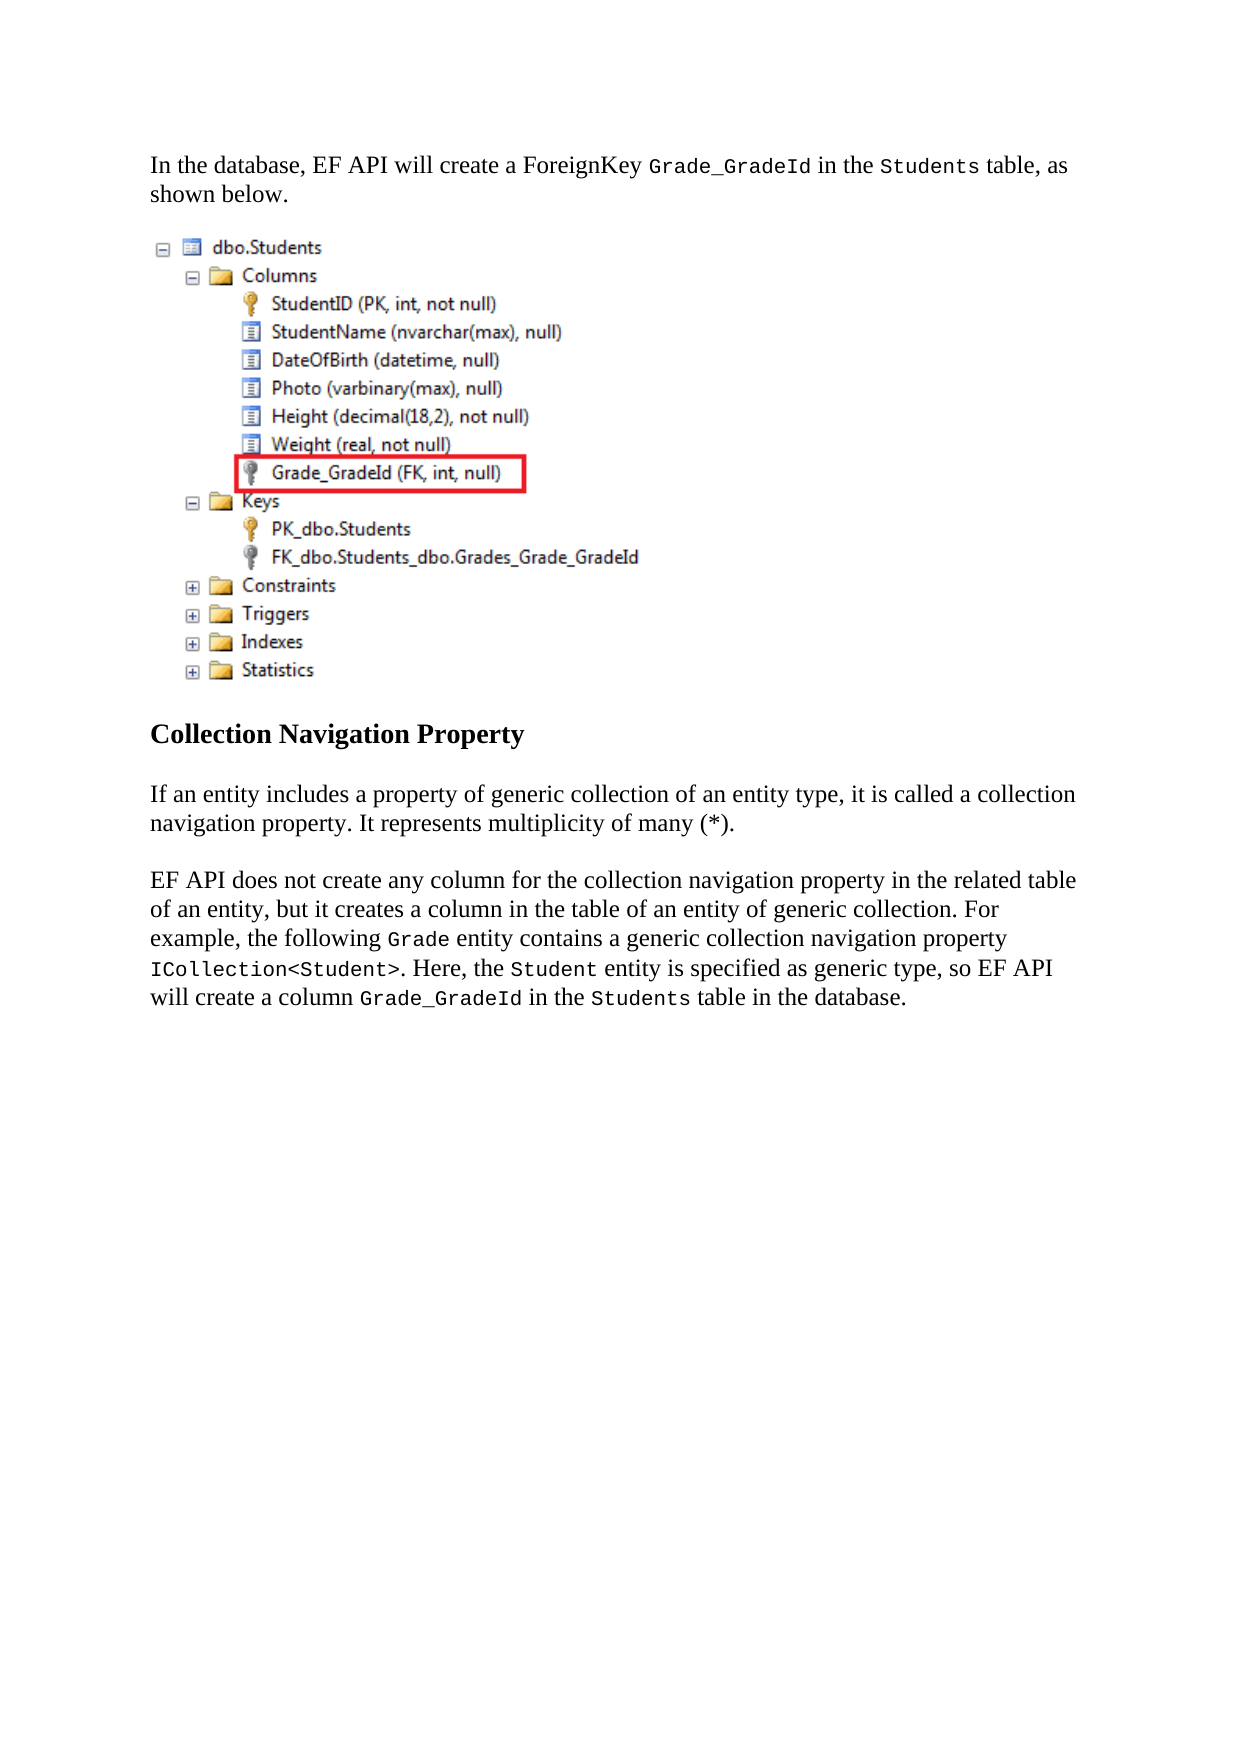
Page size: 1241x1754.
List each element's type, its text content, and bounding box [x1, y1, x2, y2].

text In the database, EF API will create a ForeignKey Grade_GradeId in the Students table, as shown below. [150, 150, 1090, 208]
text EF API does not create any column for the collection navigation property in the related table of an entity, but it creates a column in the table of an entity of generic collection. For example, the following Grade entity contains a generic collection navigation property ICollection<Student>. Here, the Student entity is specified as generic type, so EF API will create a column Grade_GradeId in the Students table in the database. [150, 866, 1090, 1012]
text If an entity includes a property of generic collection of an entity type, it is called a collection navigation property. It represents multiplicity of many (*). [150, 779, 1090, 836]
subtitle Collection Navigation Property [150, 717, 1090, 750]
picture [150, 237, 661, 686]
